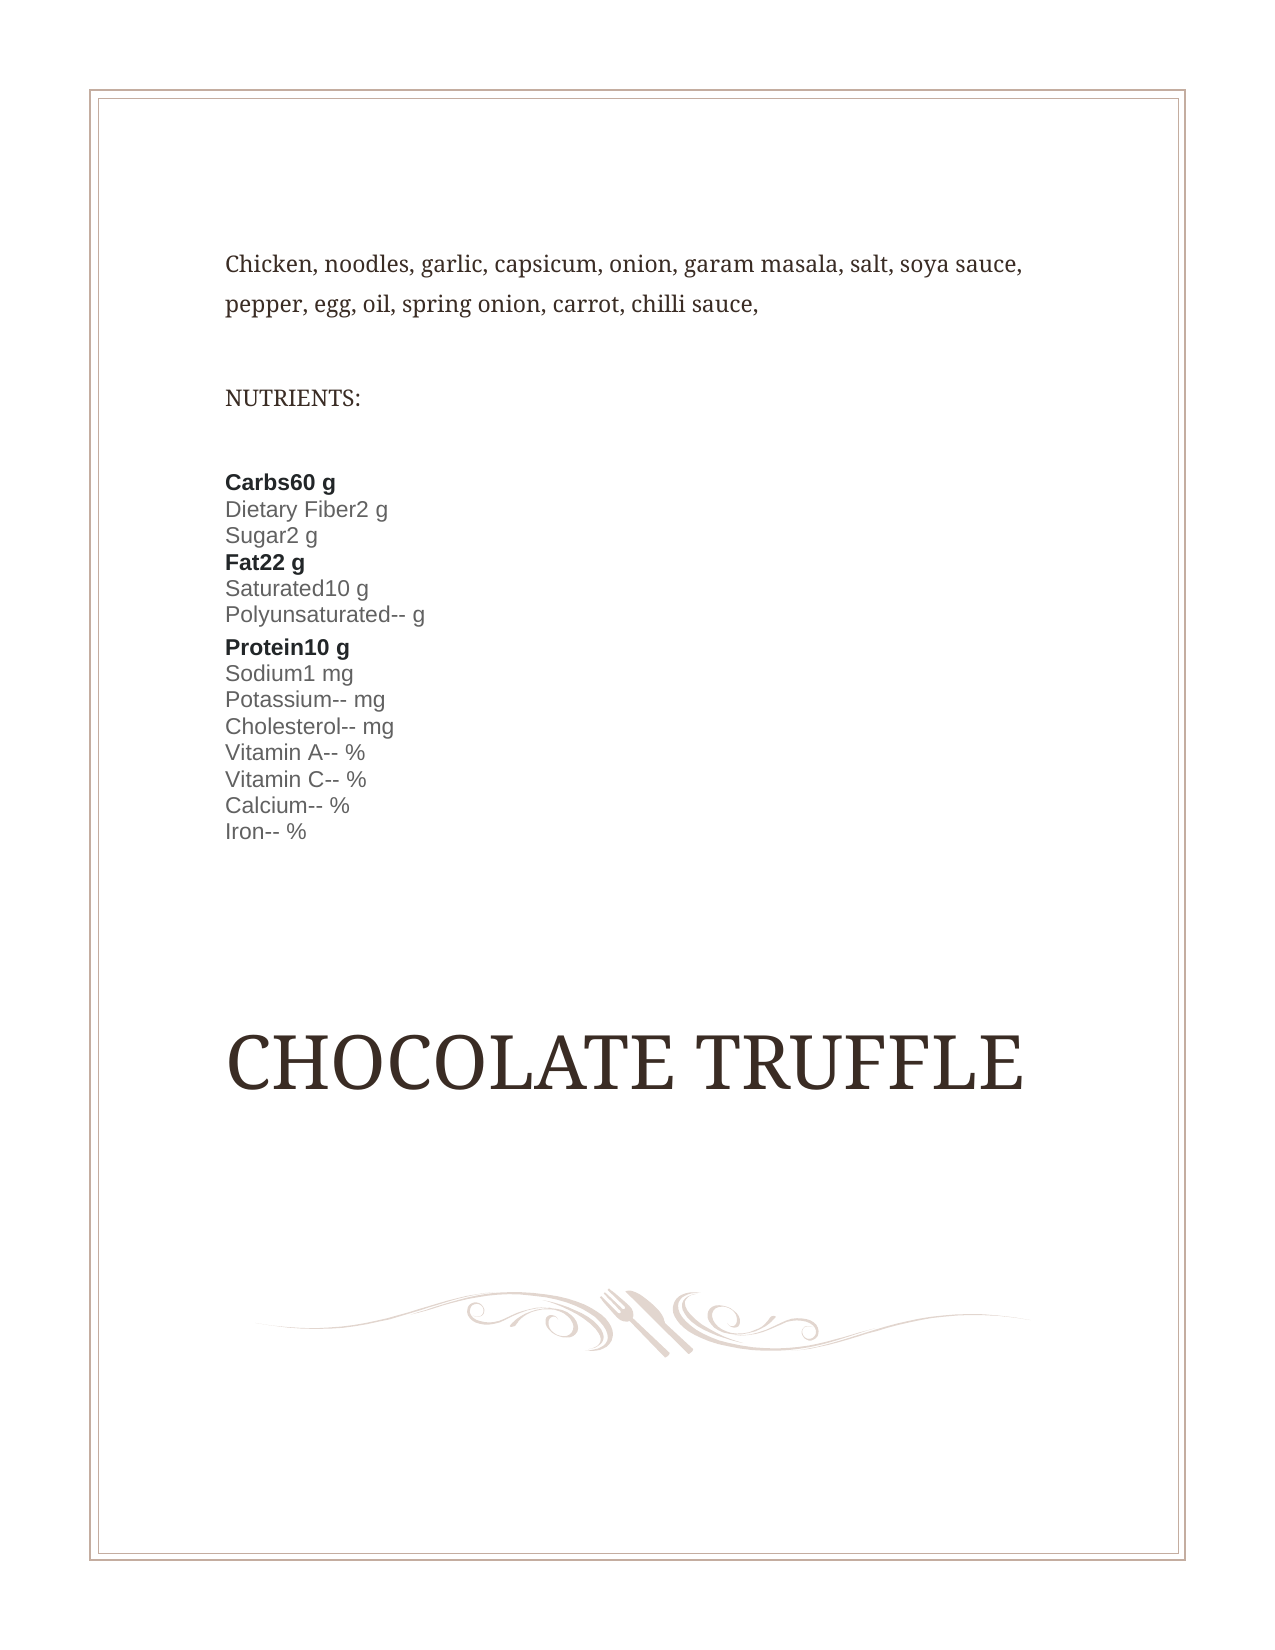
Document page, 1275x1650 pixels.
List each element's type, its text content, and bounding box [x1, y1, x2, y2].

text Fat22 g [225, 548, 1050, 575]
text Chicken, noodles, garlic, capsicum, onion, garam masala, salt, soya sauce, pepper, egg, oil, spring onion, carrot, chilli sauce, [225, 247, 1050, 319]
text Sodium1 mg [225, 660, 1050, 686]
text Vitamin A-- % [225, 739, 1050, 766]
text Vitamin C-- % [225, 766, 1050, 792]
text Saturated10 g [225, 575, 1050, 601]
text Sugar2 g [225, 522, 1050, 548]
text Cholesterol-- mg [225, 713, 1050, 739]
text NUTRIENTS: [225, 382, 1050, 413]
text Polyunsaturated-- g [225, 601, 1050, 627]
text Dietary Fiber2 g [225, 496, 1050, 522]
text Carbs60 g [225, 469, 1050, 496]
title CHOCOLATE TRUFFLE [225, 1009, 1050, 1111]
text Iron-- % [225, 818, 1050, 844]
text Calcium-- % [225, 792, 1050, 818]
text Protein10 g [225, 634, 1050, 660]
text Potassium-- mg [225, 686, 1050, 713]
